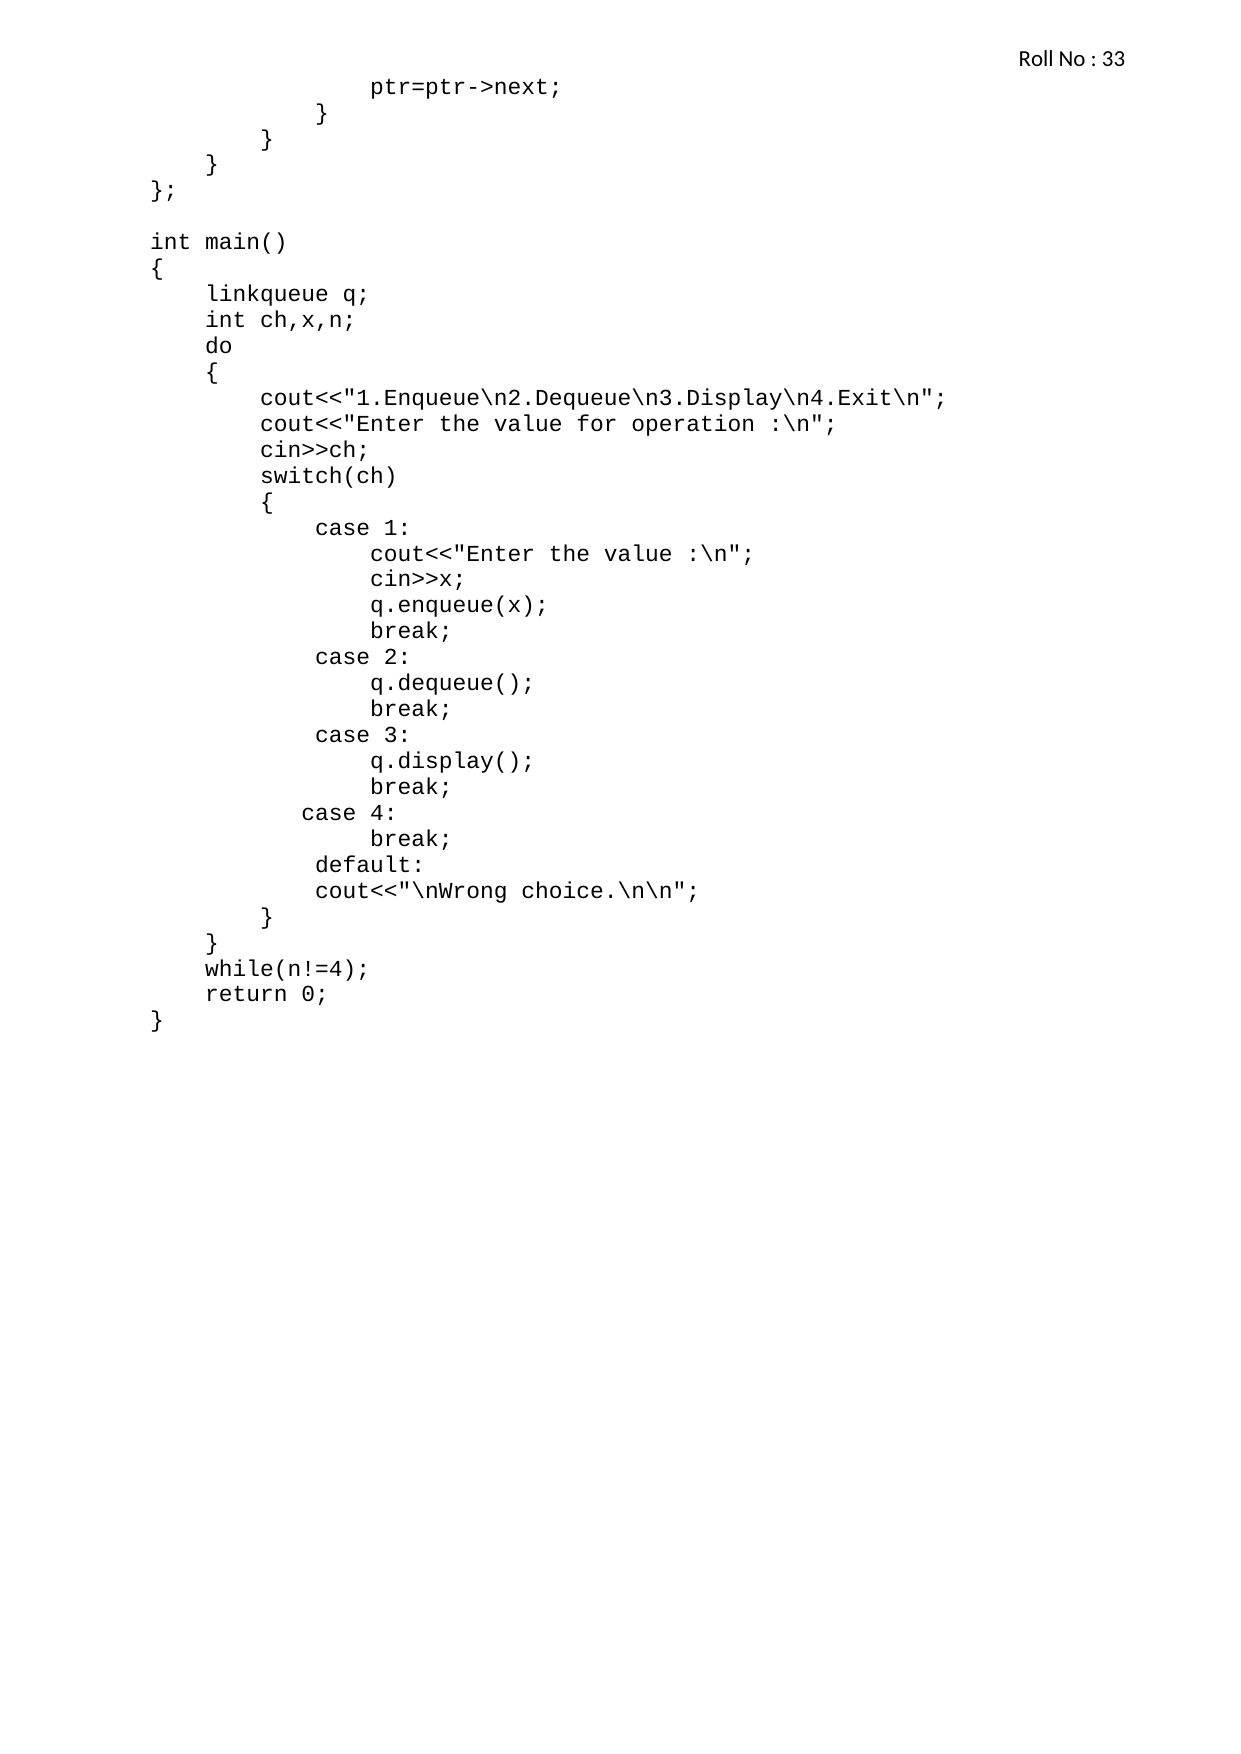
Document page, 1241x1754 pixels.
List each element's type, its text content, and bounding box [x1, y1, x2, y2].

text } [150, 153, 1090, 179]
text cout<<"Enter the value :\n"; [150, 542, 1090, 568]
text q.display(); [150, 749, 1090, 775]
text { [150, 360, 1090, 386]
text break; [150, 775, 1090, 801]
text break; [150, 827, 1090, 853]
text do [150, 334, 1090, 360]
text case 4: [150, 801, 1090, 827]
text } [150, 101, 1090, 127]
text cout<<"1.Enqueue\n2.Dequeue\n3.Display\n4.Exit\n"; [150, 386, 1090, 412]
text int main() [150, 231, 1090, 257]
text case 2: [150, 646, 1090, 672]
text linkqueue q; [150, 282, 1090, 308]
text cin>>x; [150, 568, 1090, 594]
text q.dequeue(); [150, 672, 1090, 697]
text q.enqueue(x); [150, 594, 1090, 620]
text case 1: [150, 516, 1090, 542]
text int ch,x,n; [150, 308, 1090, 334]
text break; [150, 620, 1090, 646]
text return 0; [150, 983, 1090, 1009]
text case 3: [150, 723, 1090, 749]
text { [150, 257, 1090, 282]
text cout<<"\nWrong choice.\n\n"; [150, 879, 1090, 905]
text cout<<"Enter the value for operation :\n"; [150, 412, 1090, 438]
text } [150, 905, 1090, 931]
text } [150, 127, 1090, 153]
text break; [150, 697, 1090, 723]
text ptr=ptr->next; [150, 75, 1090, 101]
text } [150, 1009, 1090, 1035]
text switch(ch) [150, 464, 1090, 490]
text cin>>ch; [150, 438, 1090, 464]
text }; [150, 179, 1090, 205]
text } [150, 931, 1090, 957]
text { [150, 490, 1090, 516]
text default: [150, 853, 1090, 879]
text while(n!=4); [150, 957, 1090, 983]
